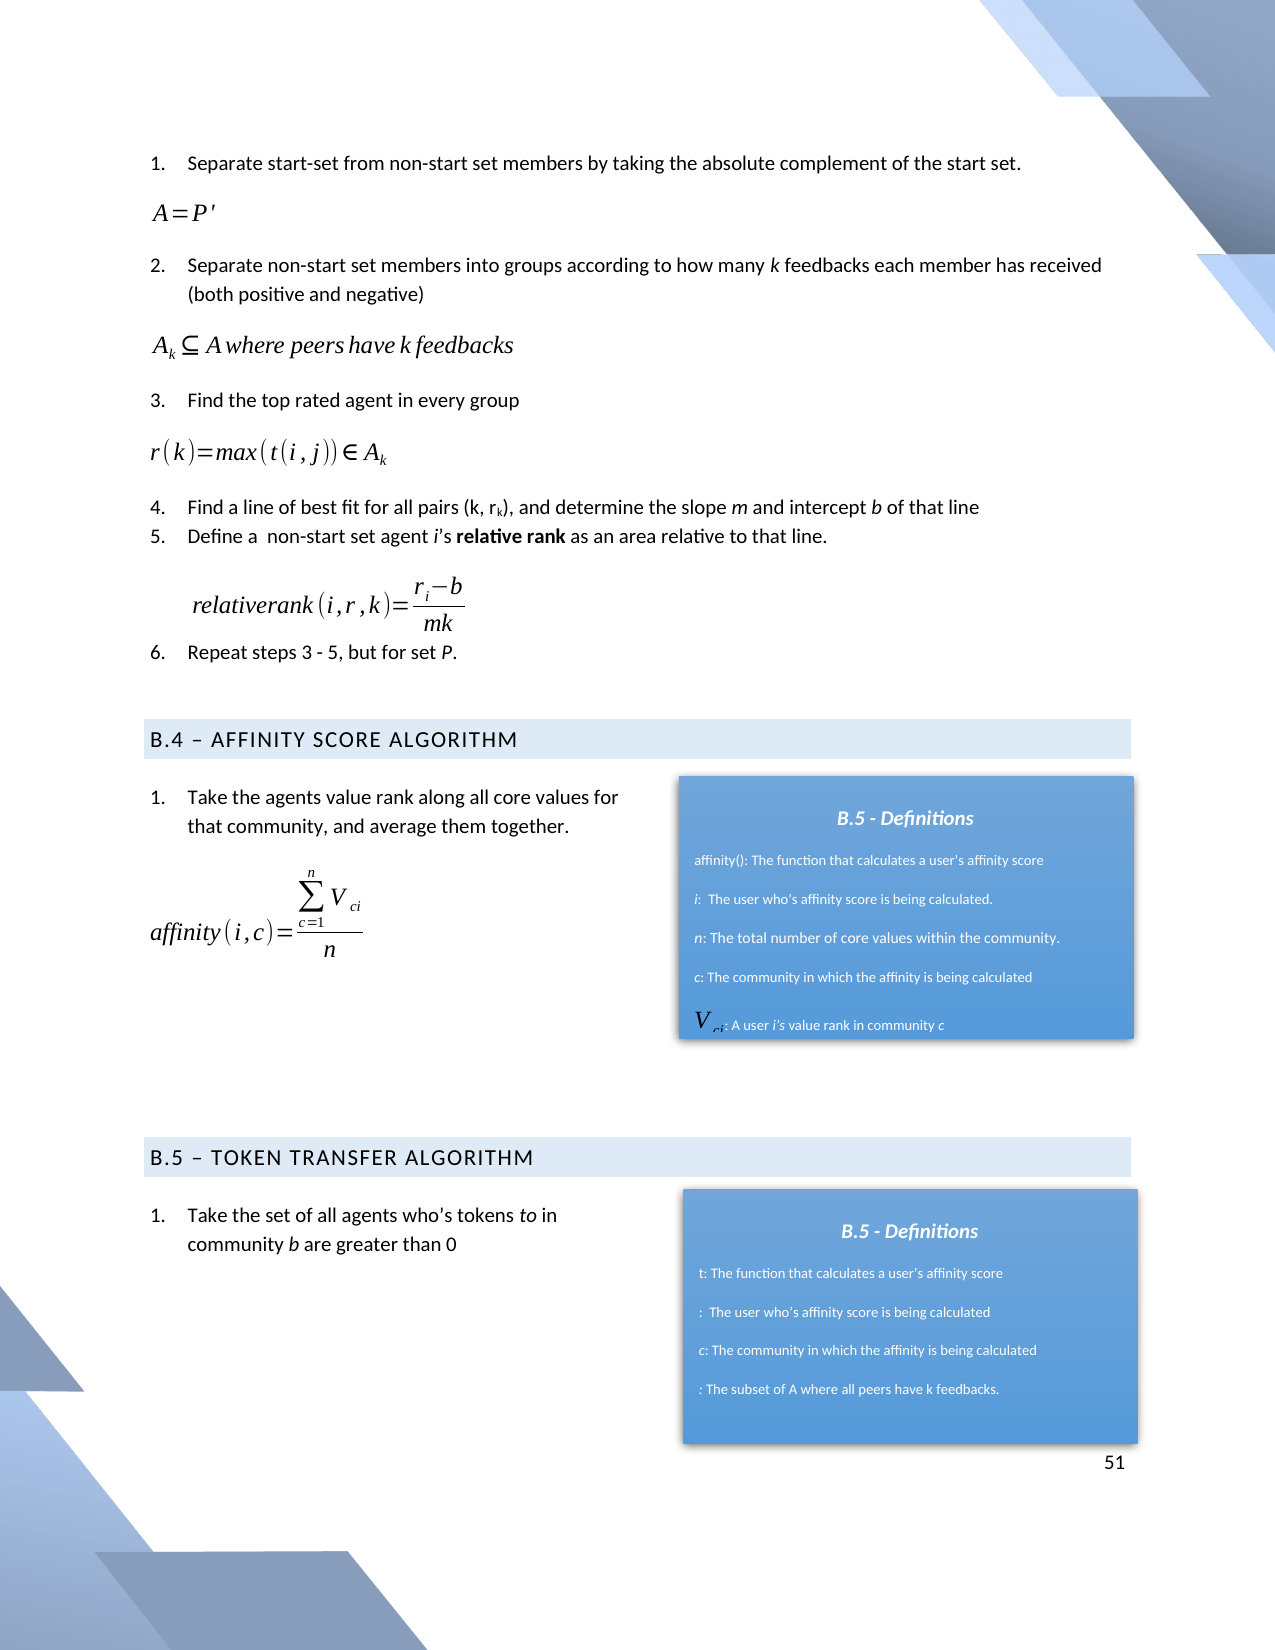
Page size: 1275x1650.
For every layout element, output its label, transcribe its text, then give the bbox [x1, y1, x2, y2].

list Find the top rated agent in every group [150, 387, 1125, 413]
list Take the set of all agents who’s tokens to in community b are greater than 0 [150, 1202, 675, 1257]
list Define a non-start set agent i’s relative rank as an area relative to that line. [150, 523, 1125, 548]
list Repeat steps 3 - 5, but for set P. [150, 639, 1125, 665]
list Take the agents value rank along all core values for that community, and average them together. [150, 784, 671, 839]
list Find a line of best fit for all pairs (k, rk), and determine the slope m and intercept b of that line [150, 494, 1125, 519]
list Separate start-set from non-start set members by taking the absolute complement of the start set. [150, 150, 1125, 175]
subtitle B.5 – Token Transfer Algorithm [150, 1143, 1125, 1171]
subtitle B.4 – Affinity Score Algorithm [150, 725, 1125, 753]
list Separate non-start set members into groups according to how many k feedbacks each member has received (both positive and negative) [150, 252, 1125, 307]
